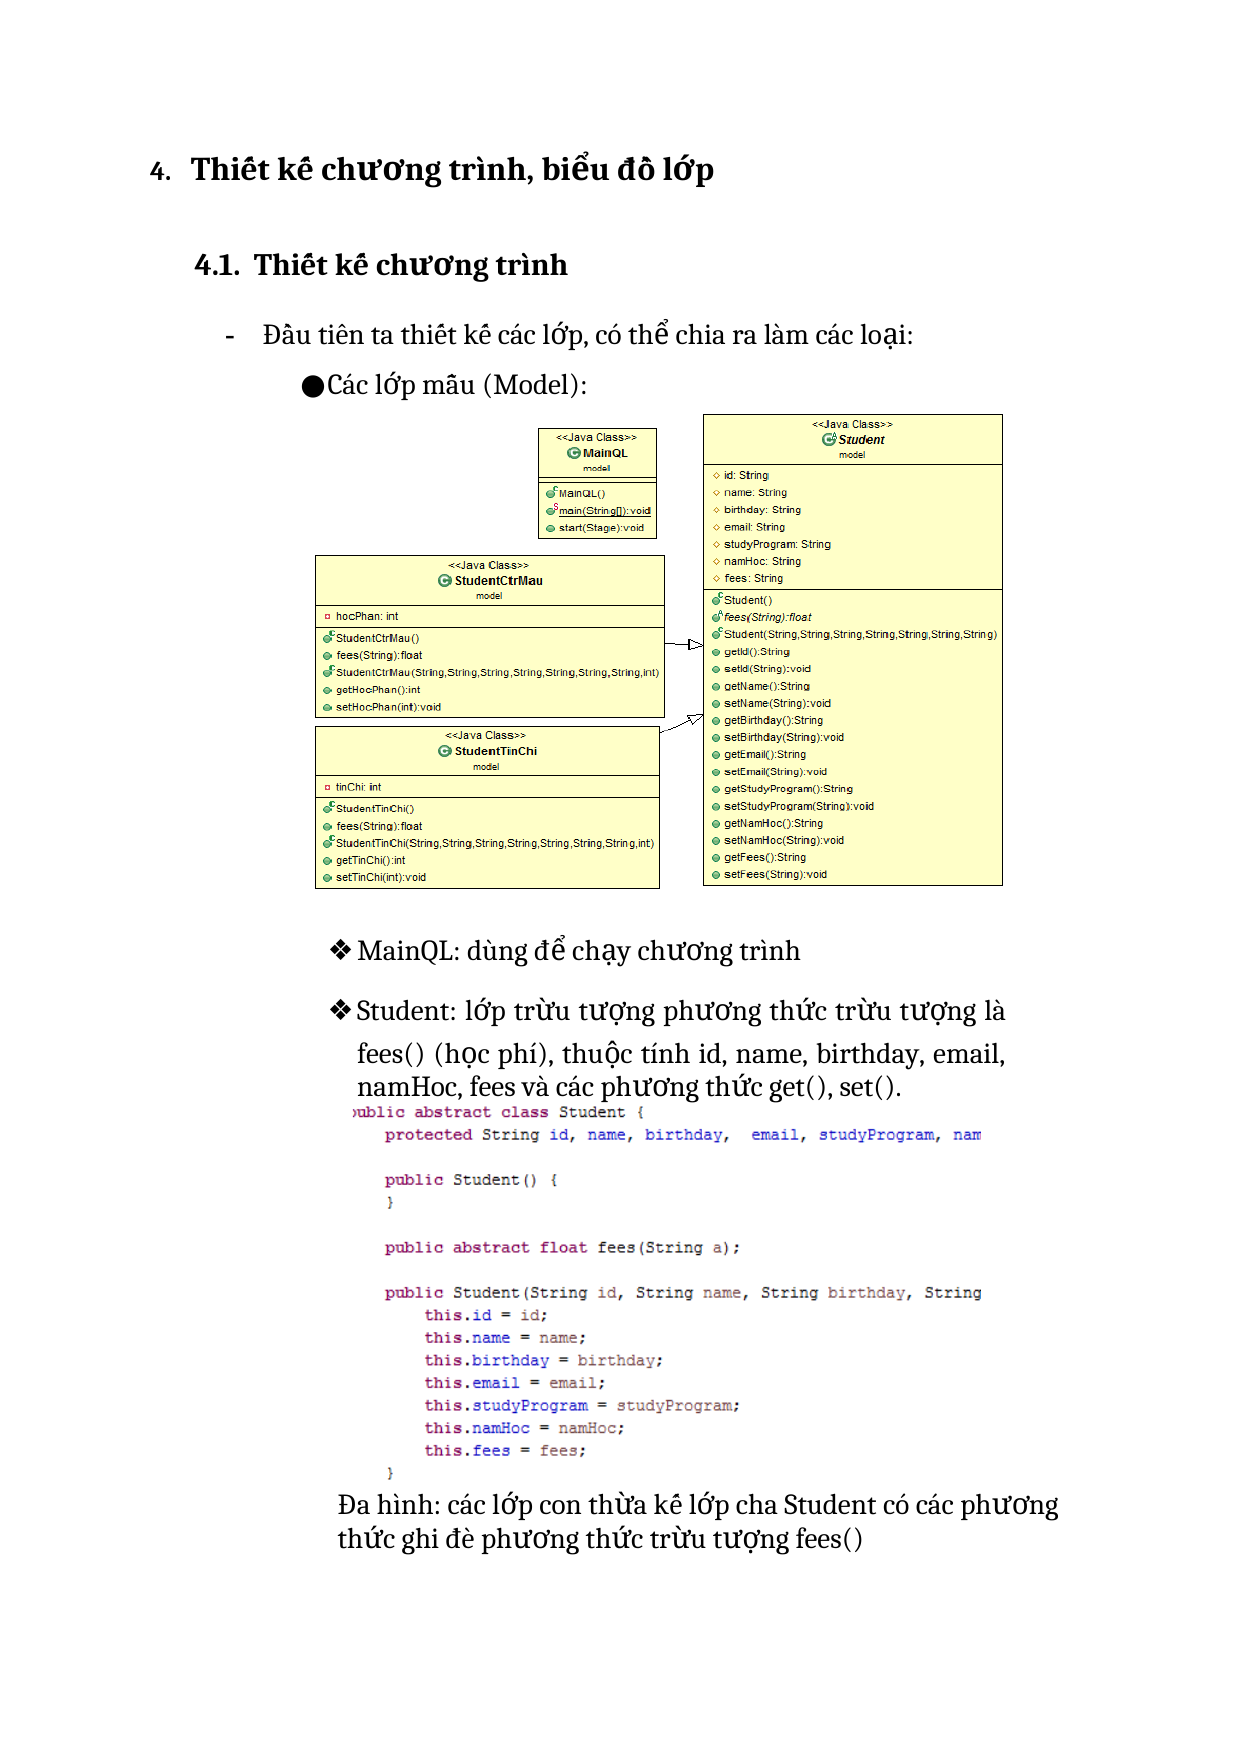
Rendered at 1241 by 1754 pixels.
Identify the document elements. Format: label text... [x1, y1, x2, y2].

list Các lớp mẫu (Model): [300, 352, 1063, 411]
text Đa hình: các lớp con thừa kế lớp cha Student có các phương thức ghi đè phương thức trừu tượng fees() [337, 1488, 1063, 1556]
subtitle Thiết kế chương trình [194, 247, 1063, 283]
subtitle Thiết kế chương trình, biểu đồ lớp [150, 150, 1063, 188]
picture [312, 411, 1007, 890]
picture [352, 1104, 981, 1489]
list Đầu tiên ta thiết kế các lớp, có thể chia ra làm các loại: [225, 317, 1063, 352]
list MainQL: dùng để chạy chương trình [327, 917, 1006, 977]
list Student: lớp trừu tượng phương thức trừu tượng là fees() (học phí), thuộc tính id, name, birthday, email, namHoc, fees và các phương thức get(), set(). [327, 977, 1006, 1104]
